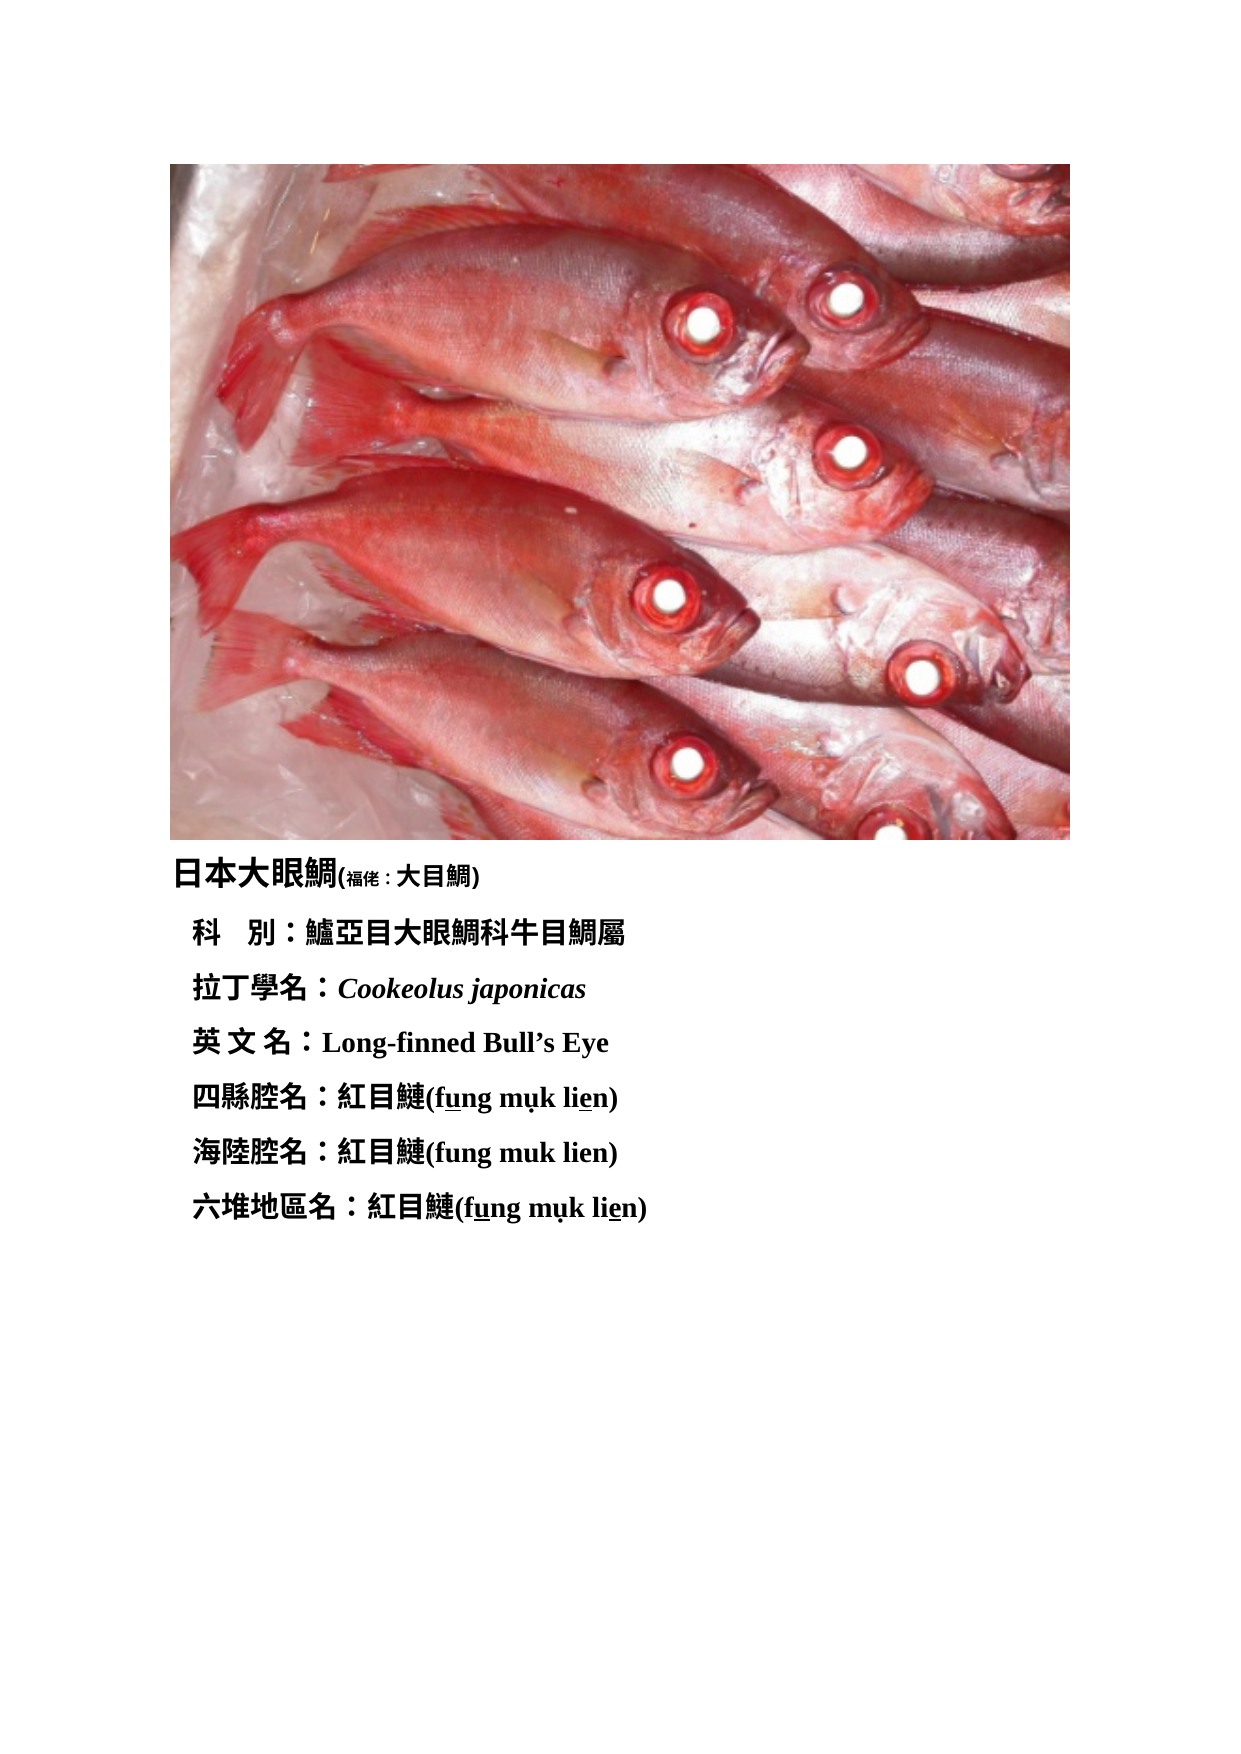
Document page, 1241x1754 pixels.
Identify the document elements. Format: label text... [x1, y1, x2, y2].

table_cell 日本大眼鯛(福佬：大目鯛) 科 別：鱸亞目大眼鯛科牛目鯛屬 拉丁學名：Cookeolus japonicas 英 文 名：Long-finned Bull’s Eye 四縣腔名：紅目鰱(fung mụk lien) 海陸腔名：紅目鰱(fung muk lien) 六堆地區名：紅目鰱(fung mụk lien) [160, 847, 1078, 1234]
table_header [160, 165, 1078, 847]
picture [170, 164, 1070, 840]
